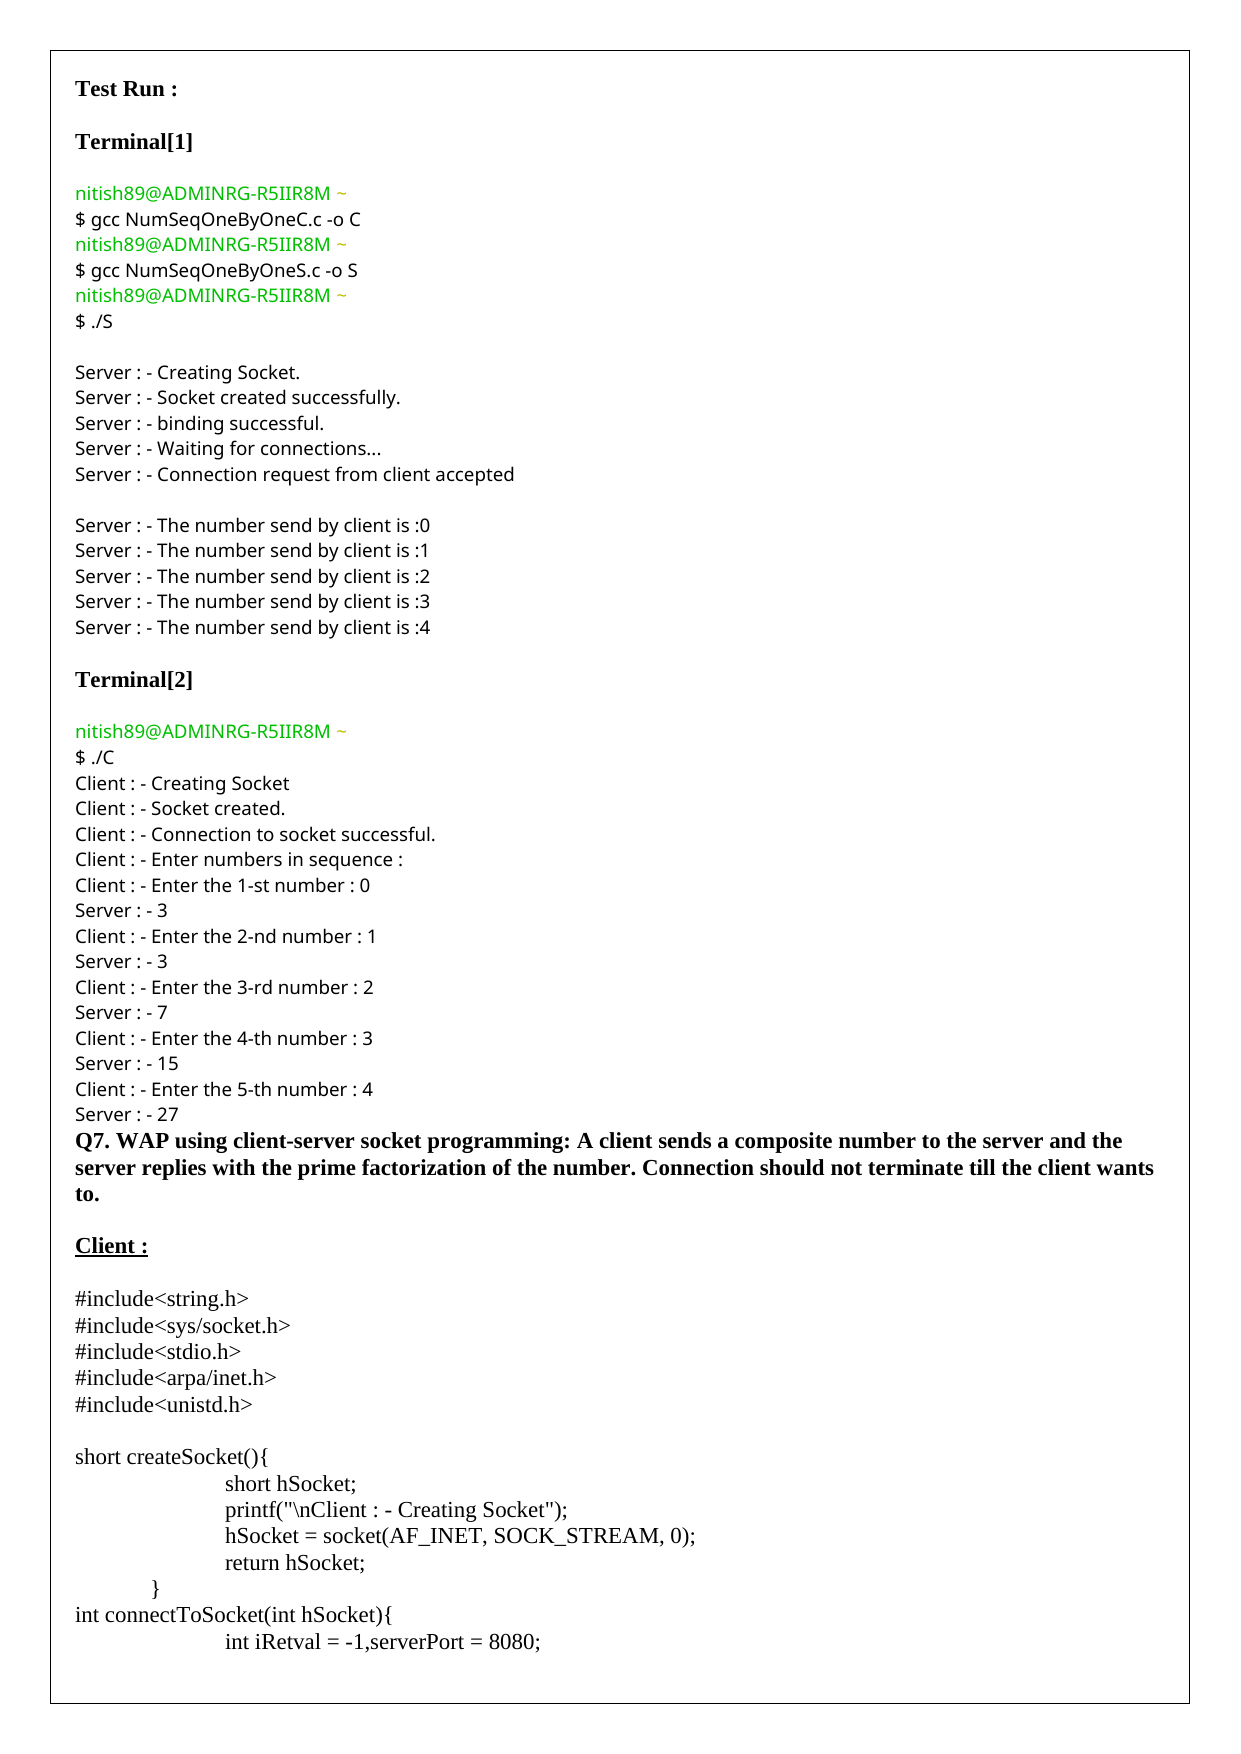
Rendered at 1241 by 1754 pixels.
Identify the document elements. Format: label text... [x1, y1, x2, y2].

text nitish89@ADMINRG-R5IIR8M ~ [75, 719, 1165, 744]
text return hSocket; [75, 1549, 1165, 1575]
text Server : - The number send by client is :2 [75, 563, 1165, 589]
text Server : - The number send by client is :3 [75, 589, 1165, 614]
text Q7. WAP using client-server socket programming: A client sends a composite number to the server and the server replies with the prime factorization of the number. Connection should not terminate till the client wants to. [75, 1127, 1165, 1206]
text $ gcc NumSeqOneByOneC.c -o C [75, 206, 1165, 231]
text Terminal[2] [75, 666, 1165, 692]
text Client : [75, 1233, 1165, 1259]
text Server : - binding successful. [75, 410, 1165, 436]
text nitish89@ADMINRG-R5IIR8M ~ [75, 231, 1165, 257]
text Client : - Enter the 2-nd number : 1 [75, 923, 1165, 948]
text Client : - Creating Socket [75, 770, 1165, 795]
text nitish89@ADMINRG-R5IIR8M ~ [75, 180, 1165, 206]
text Server : - 15 [75, 1051, 1165, 1076]
text Client : - Enter the 3-rd number : 2 [75, 974, 1165, 999]
text printf("\nClient : - Creating Socket"); [75, 1496, 1165, 1522]
text Client : - Enter the 4-th number : 3 [75, 1025, 1165, 1051]
text nitish89@ADMINRG-R5IIR8M ~ [75, 282, 1165, 308]
text Client : - Enter the 5-th number : 4 [75, 1076, 1165, 1102]
text Server : - The number send by client is :1 [75, 538, 1165, 563]
text hSocket = socket(AF_INET, SOCK_STREAM, 0); [75, 1522, 1165, 1549]
text Server : - 27 [75, 1102, 1165, 1127]
text Client : - Connection to socket successful. [75, 821, 1165, 846]
text Server : - Waiting for connections... [75, 436, 1165, 461]
text Server : - 3 [75, 897, 1165, 923]
text $ ./S [75, 308, 1165, 333]
text #include<arpa/inet.h> [75, 1364, 1165, 1391]
text int connectToSocket(int hSocket){ [75, 1602, 1165, 1628]
text #include<unistd.h> [75, 1391, 1165, 1417]
text Server : - Connection request from client accepted [75, 461, 1165, 487]
text Terminal[1] [75, 128, 1165, 154]
text Server : - 3 [75, 948, 1165, 974]
text Server : - The number send by client is :0 [75, 512, 1165, 538]
text short createSocket(){ [75, 1443, 1165, 1470]
text Server : - 7 [75, 999, 1165, 1025]
text #include<sys/socket.h> [75, 1312, 1165, 1338]
text Client : - Socket created. [75, 795, 1165, 821]
text #include<stdio.h> [75, 1338, 1165, 1364]
text #include<string.h> [75, 1285, 1165, 1312]
text Server : - Creating Socket. [75, 359, 1165, 384]
text } [75, 1575, 1165, 1602]
text int iRetval = -1,serverPort = 8080; [75, 1628, 1165, 1654]
text Client : - Enter the 1-st number : 0 [75, 872, 1165, 897]
text Test Run : [75, 75, 1165, 101]
text Server : - Socket created successfully. [75, 384, 1165, 410]
text short hSocket; [75, 1470, 1165, 1496]
text $ gcc NumSeqOneByOneS.c -o S [75, 257, 1165, 282]
text Server : - The number send by client is :4 [75, 614, 1165, 640]
text $ ./C [75, 744, 1165, 770]
text Client : - Enter numbers in sequence : [75, 846, 1165, 872]
